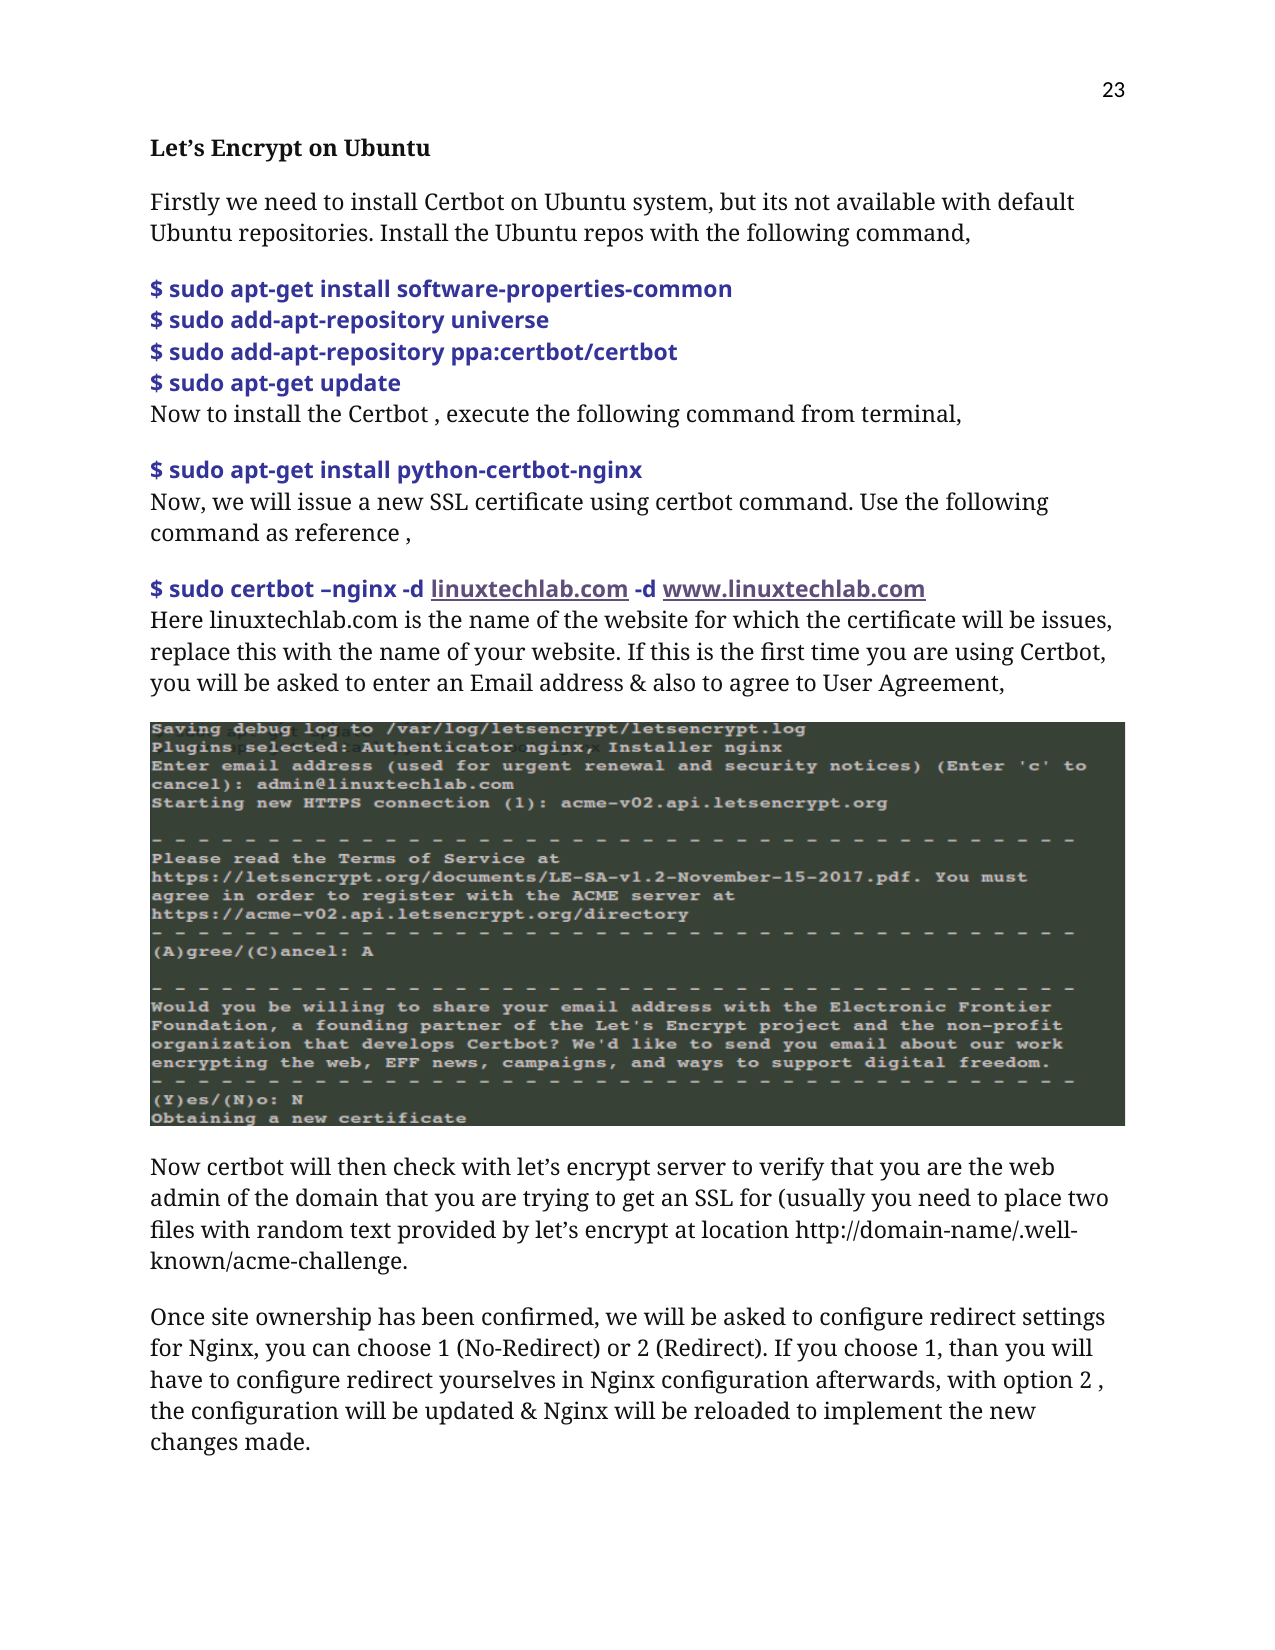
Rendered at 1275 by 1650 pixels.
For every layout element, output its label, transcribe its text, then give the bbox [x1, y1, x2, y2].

picture [150, 722, 1125, 1126]
text $ sudo apt-get install software-properties-common $ sudo add-apt-repository universe $ sudo add-apt-repository ppa:certbot/certbot $ sudo apt-get update [150, 273, 1125, 398]
text $ sudo certbot –nginx -d linuxtechlab.com -d www.linuxtechlab.com [150, 573, 1125, 604]
text Now, we will issue a new SSL certificate using certbot command. Use the following command as reference , [150, 485, 1125, 548]
text Now to install the Certbot , execute the following command from terminal, [150, 398, 1125, 429]
text $ sudo apt-get install python-certbot-nginx [150, 454, 1125, 485]
subtitle Let’s Encrypt on Ubuntu [150, 131, 1125, 163]
text Here linuxtechlab.com is the name of the website for which the certificate will be issues, replace this with the name of your website. If this is the first time you are using Certbot, you will be asked to enter an Email address & also to agree to User Agreement, [150, 604, 1125, 698]
text Now certbot will then check with let’s encrypt server to verify that you are the web admin of the domain that you are trying to get an SSL for (usually you need to place two files with random text provided by let’s encrypt at location http://domain-name/.well-known/acme-challenge. [150, 1151, 1125, 1276]
text Once site ownership has been confirmed, we will be asked to configure redirect settings for Nginx, you can choose 1 (No-Redirect) or 2 (Redirect). If you choose 1, than you will have to configure redirect yourselves in Nginx configuration afterwards, with option 2 , the configuration will be updated & Nginx will be reloaded to implement the new changes made. [150, 1301, 1125, 1457]
text Firstly we need to install Certbot on Ubuntu system, but its not available with default Ubuntu repositories. Install the Ubuntu repos with the following command, [150, 185, 1125, 248]
